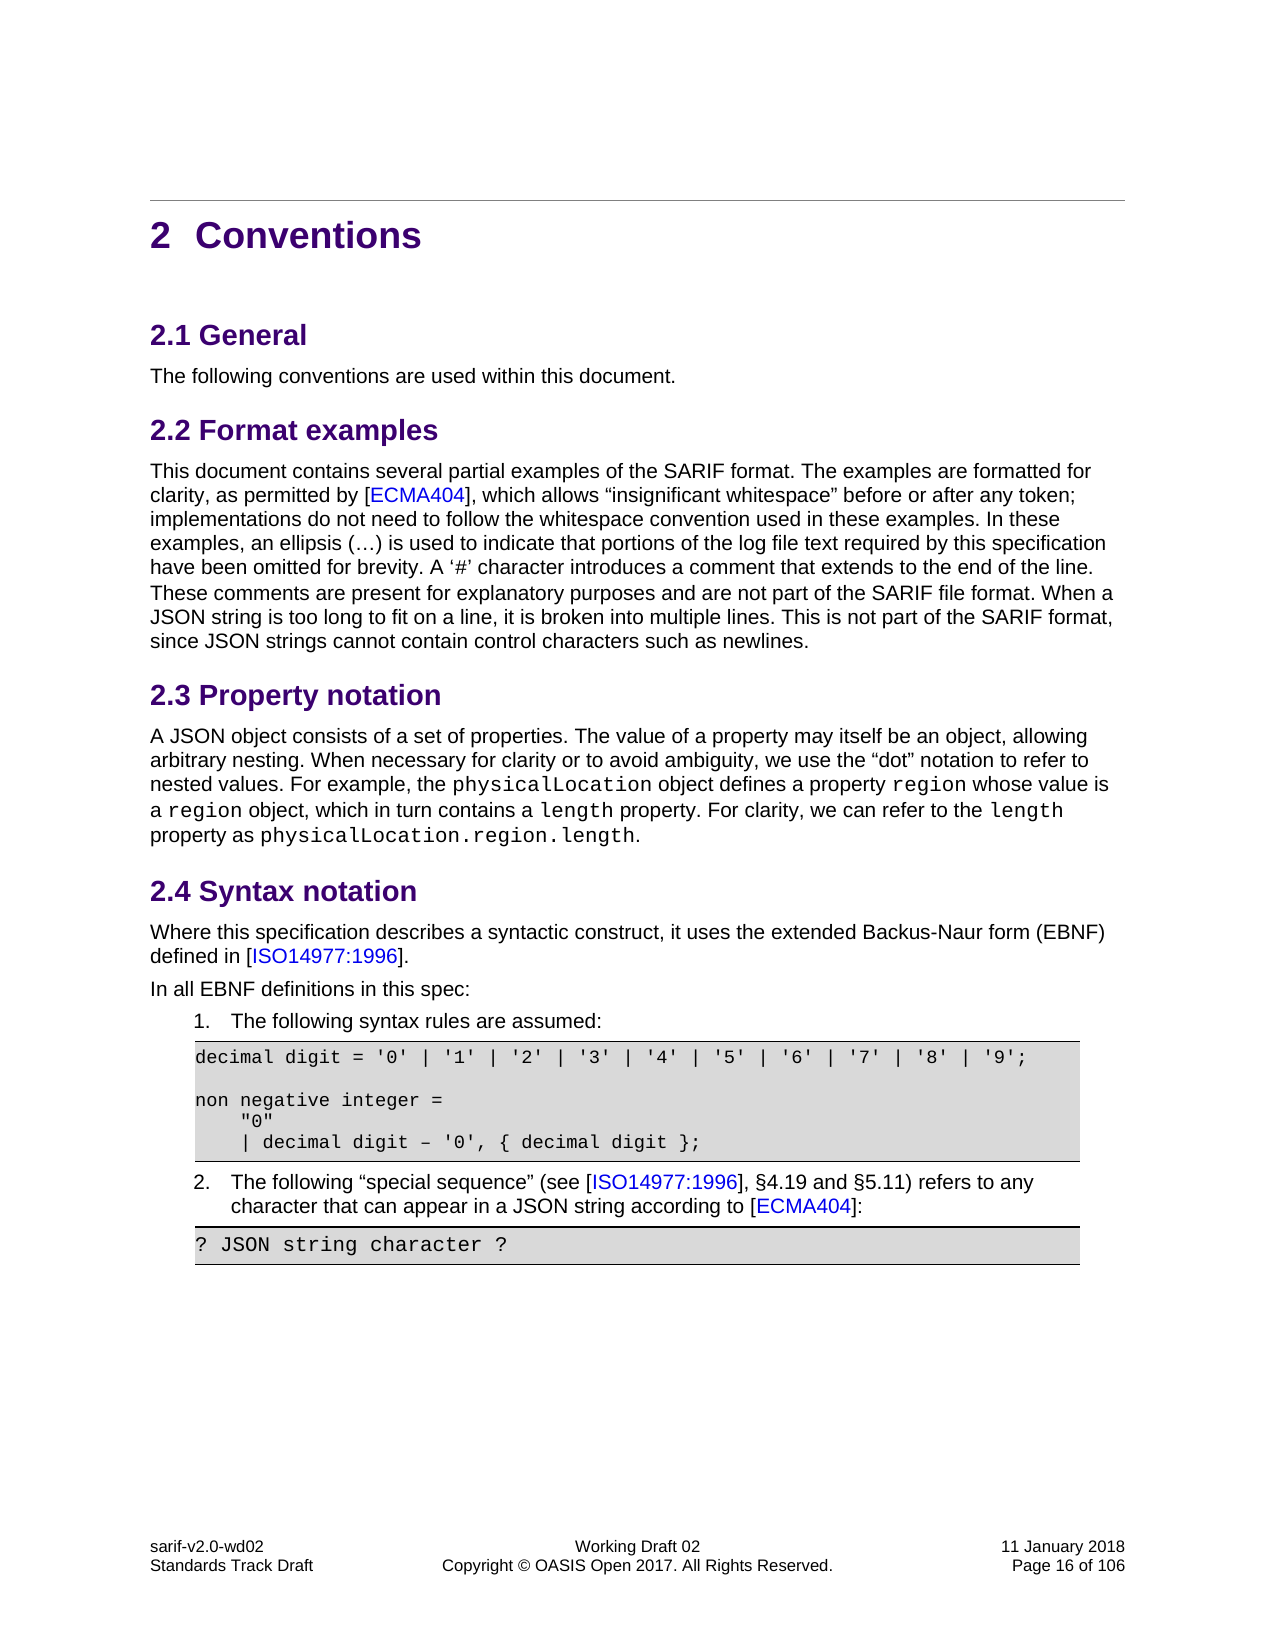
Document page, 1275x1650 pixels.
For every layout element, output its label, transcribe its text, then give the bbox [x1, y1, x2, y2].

text decimal digit = '0' | '1' | '2' | '3' | '4' | '5' | '6' | '7' | '8' | '9'; [195, 1042, 1080, 1062]
text The following conventions are used within this document. [150, 364, 1125, 388]
text In all EBNF definitions in this spec: [150, 976, 1125, 1000]
text This document contains several partial examples of the SARIF format. The examples are formatted for clarity, as permitted by [ECMA404], which allows “insignificant whitespace” before or after any token; implementations do not need to follow the whitespace convention used in these examples. In these examples, an ellipsis (…) is used to indicate that portions of the log file text required by this specification have been omitted for brevity. A ‘#’ character introduces a comment that extends to the end of the line. These comments are present for explanatory purposes and are not part of the SARIF file format. When a JSON string is too long to fit on a line, it is broken into multiple lines. This is not part of the SARIF format, since JSON strings cannot contain control characters such as newlines. [150, 459, 1125, 653]
text A JSON object consists of a set of properties. The value of a property may itself be an object, allowing arbitrary nesting. When necessary for clarity or to avoid ambiguity, we use the “dot” notation to refer to nested values. For example, the physicalLocation object defines a property region whose value is a region object, which in turn contains a length property. For clarity, we can refer to the length property as physicalLocation.region.length. [150, 724, 1125, 849]
subtitle Syntax notation [150, 874, 1125, 908]
list The following “special sequence” (see [ISO14977:1996], §4.19 and §5.11) refers to any character that can appear in a JSON string according to [ECMA404]: [193, 1170, 1125, 1218]
subtitle General [150, 318, 1125, 352]
text ? JSON string character ? [195, 1228, 1080, 1264]
text non negative integer = [195, 1083, 1080, 1105]
text | decimal digit – '0', { decimal digit }; [195, 1126, 1080, 1161]
subtitle Conventions [150, 201, 1125, 257]
subtitle Property notation [150, 678, 1125, 711]
text Where this specification describes a syntactic construct, it uses the extended Backus-Naur form (EBNF) defined in [ISO14977:1996]. [150, 920, 1125, 968]
list The following syntax rules are assumed: [193, 1009, 1125, 1033]
text "0" [195, 1105, 1080, 1126]
subtitle Format examples [150, 413, 1125, 447]
